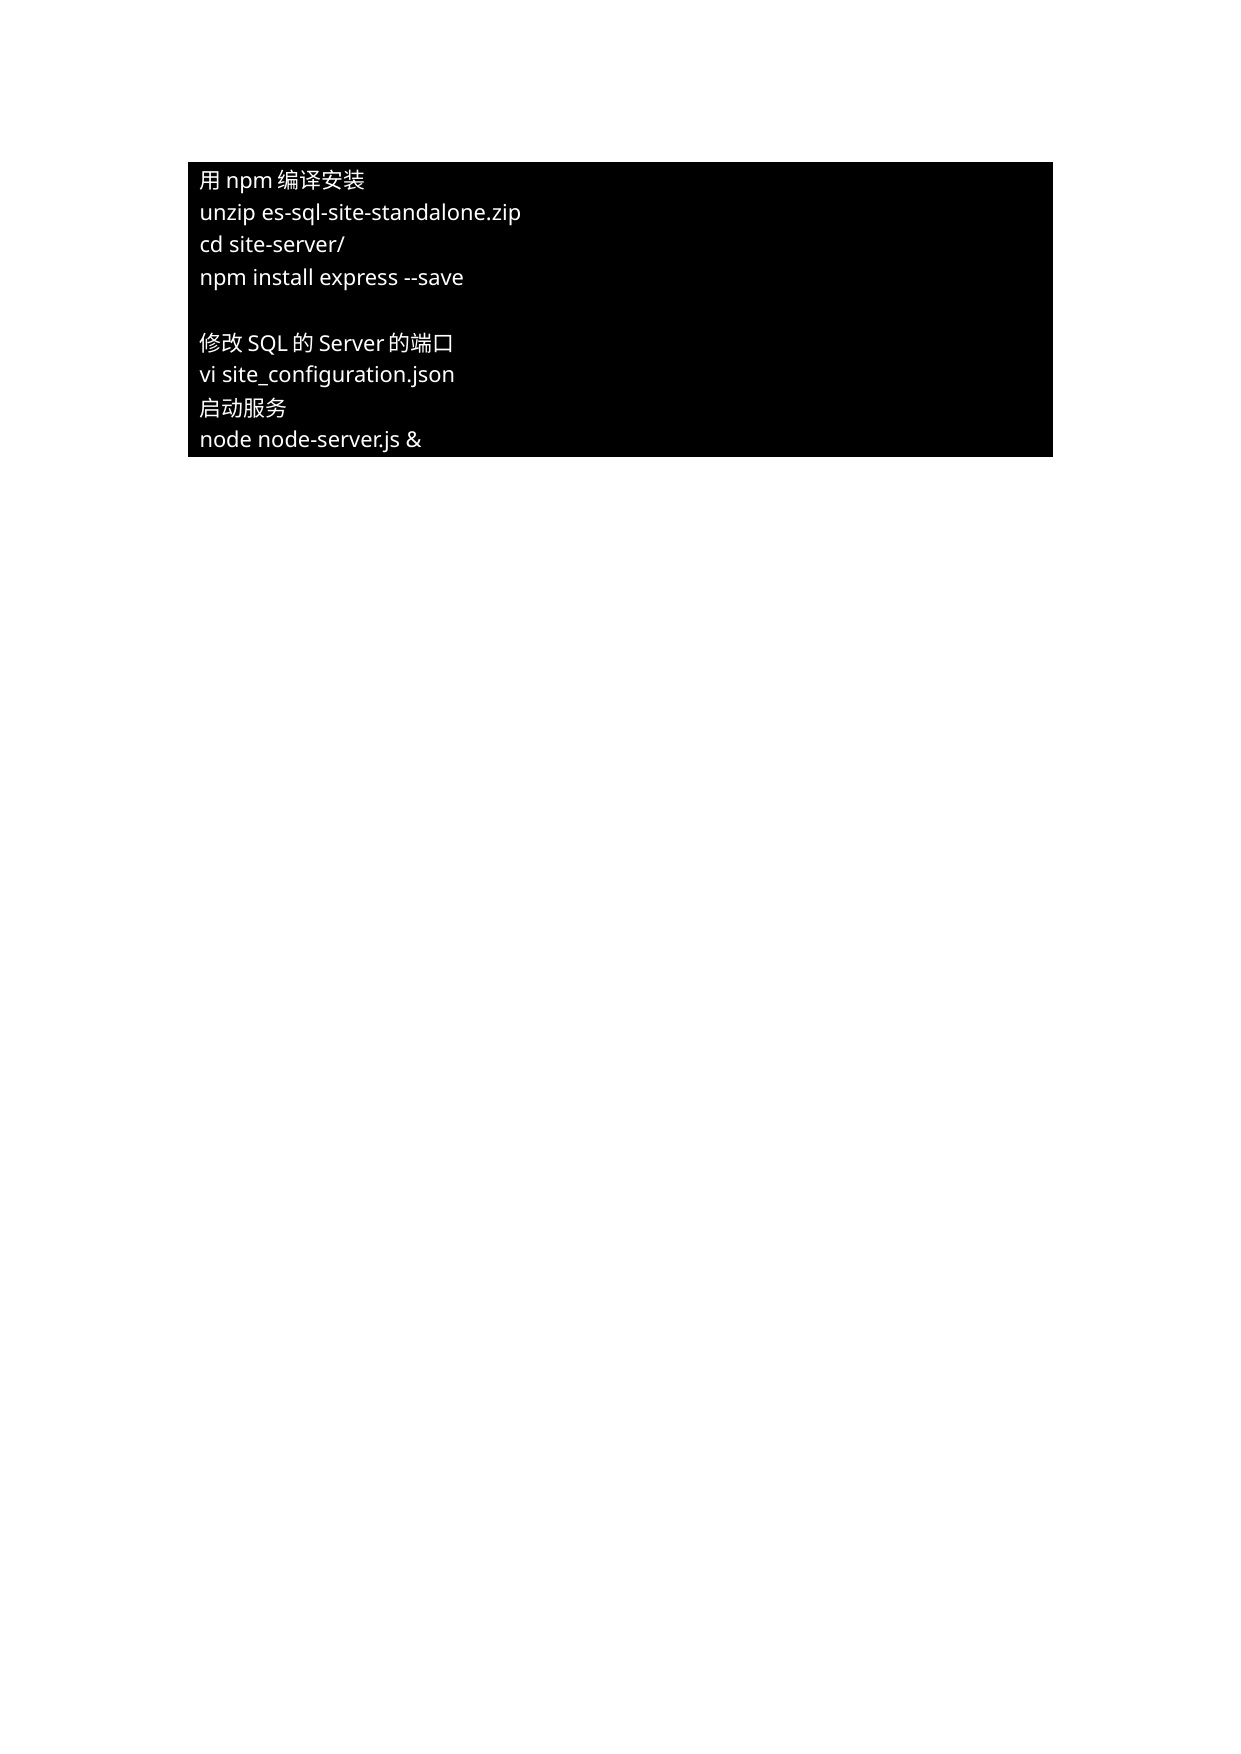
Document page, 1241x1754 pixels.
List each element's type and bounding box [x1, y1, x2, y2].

table_header [189, 163, 1052, 456]
